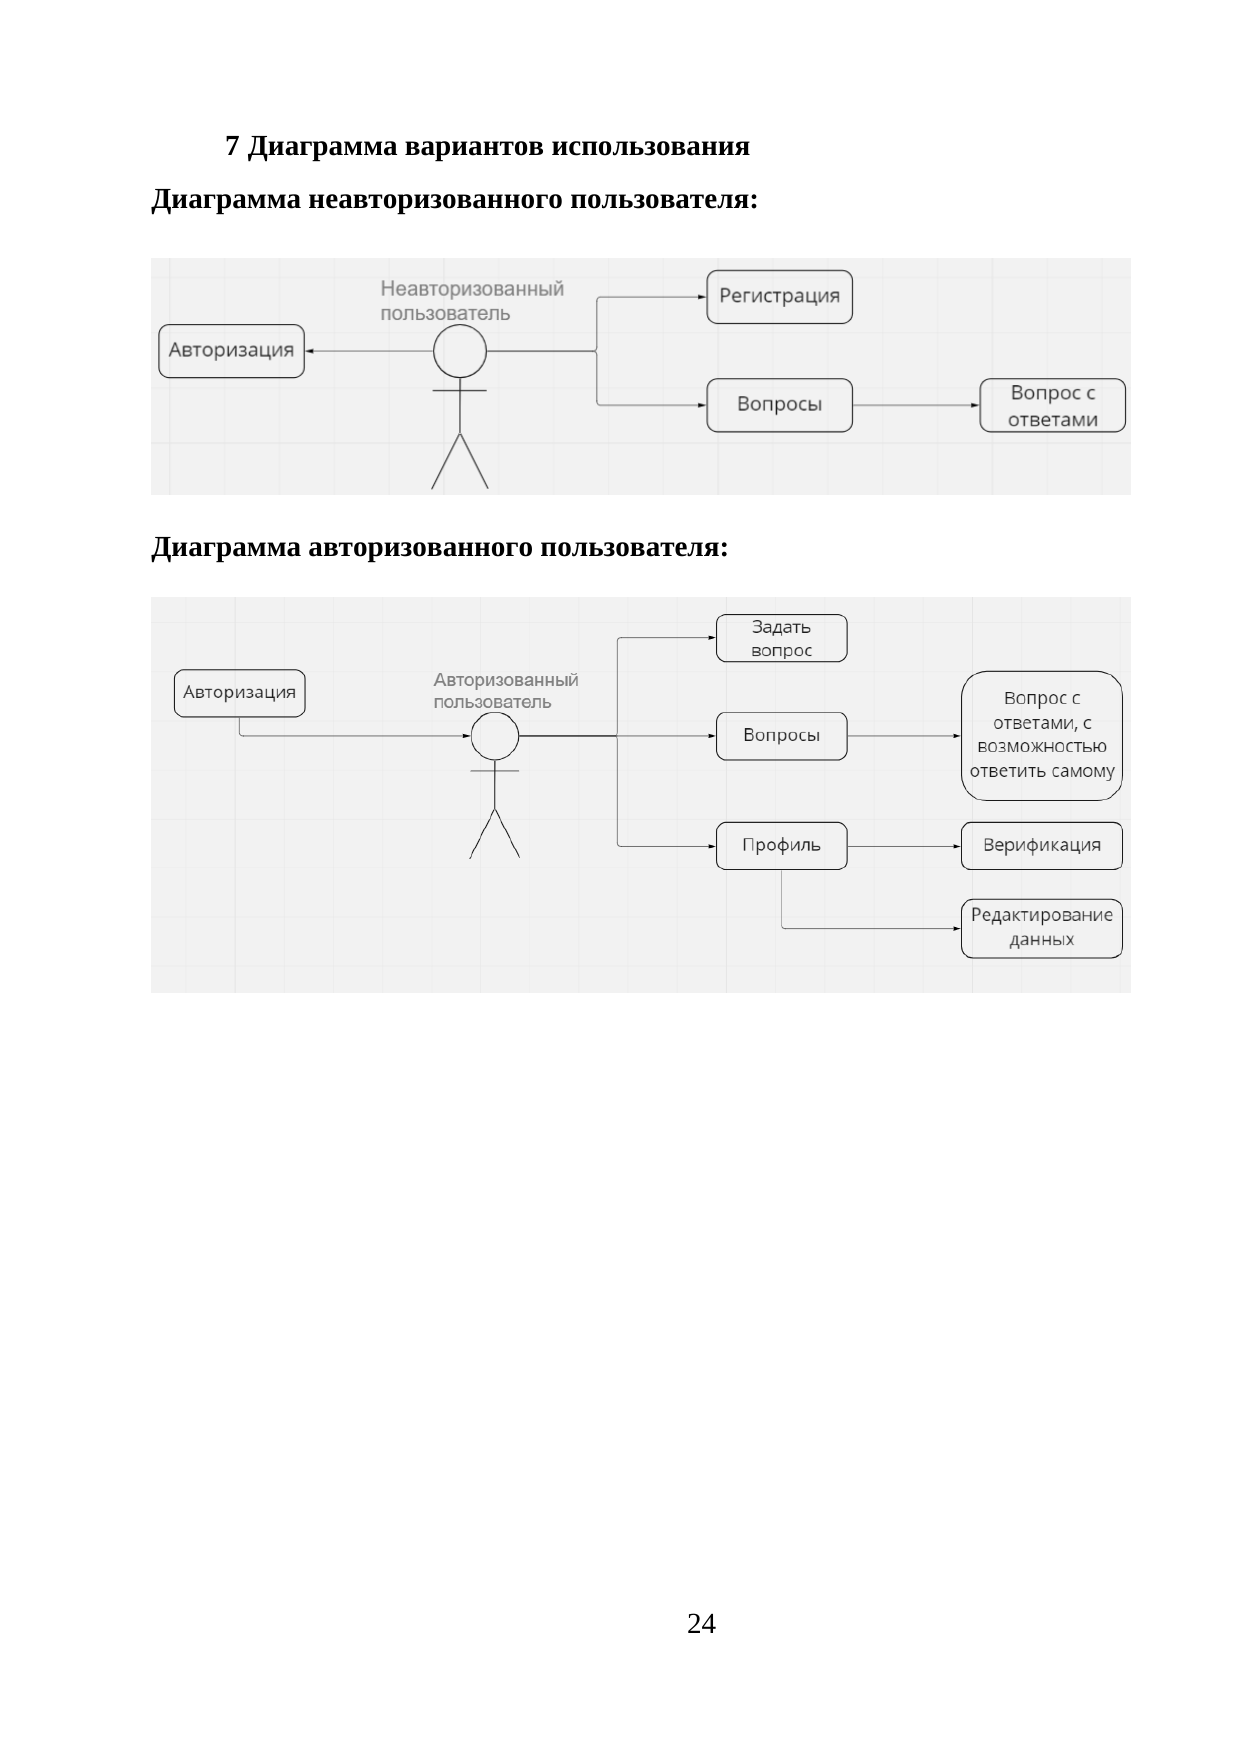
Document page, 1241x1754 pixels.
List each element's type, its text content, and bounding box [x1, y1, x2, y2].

picture [151, 258, 1131, 495]
text Диаграмма неавторизованного пользователя: [151, 181, 1152, 215]
text Диаграмма авторизованного пользователя: [151, 529, 1047, 563]
subtitle 7 Диаграмма вариантов использования [151, 128, 1152, 161]
picture [151, 597, 1131, 993]
